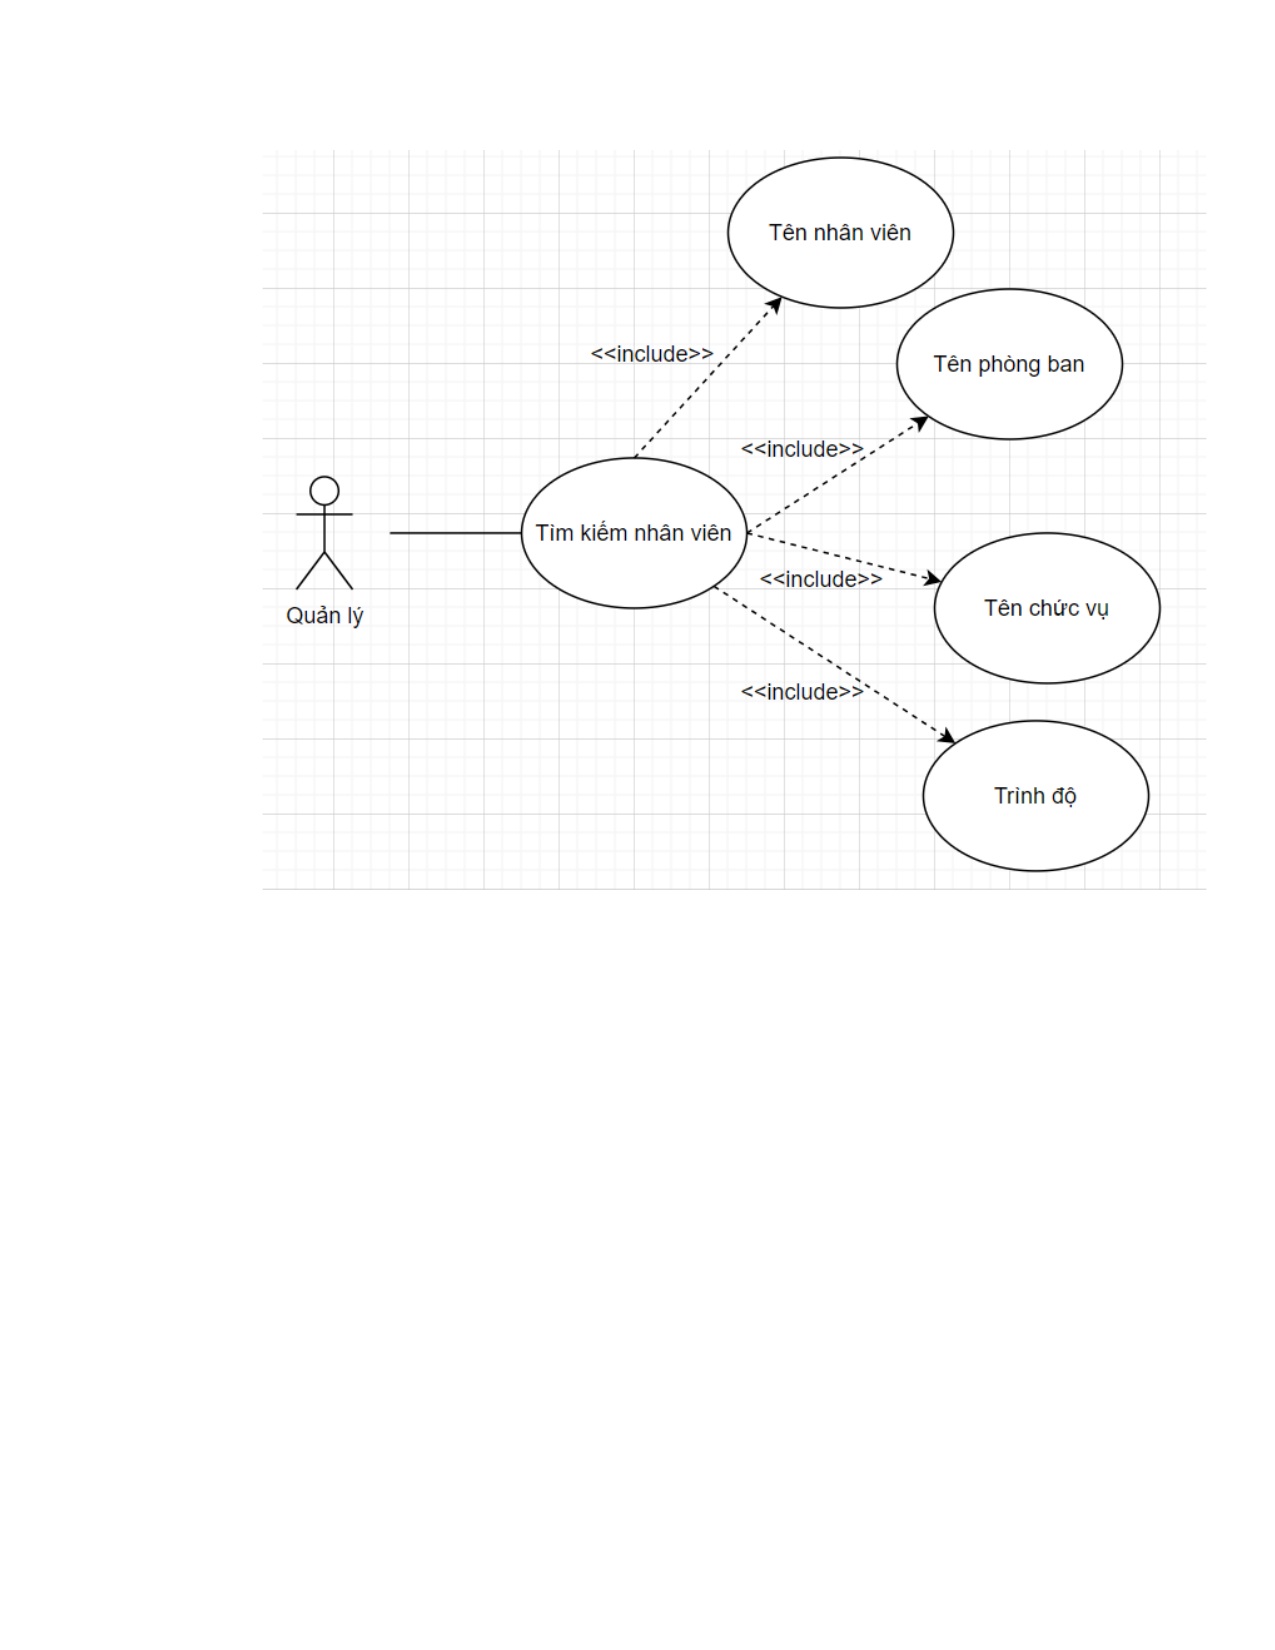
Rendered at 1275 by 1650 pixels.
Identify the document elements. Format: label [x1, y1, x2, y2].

picture [262, 150, 1207, 890]
